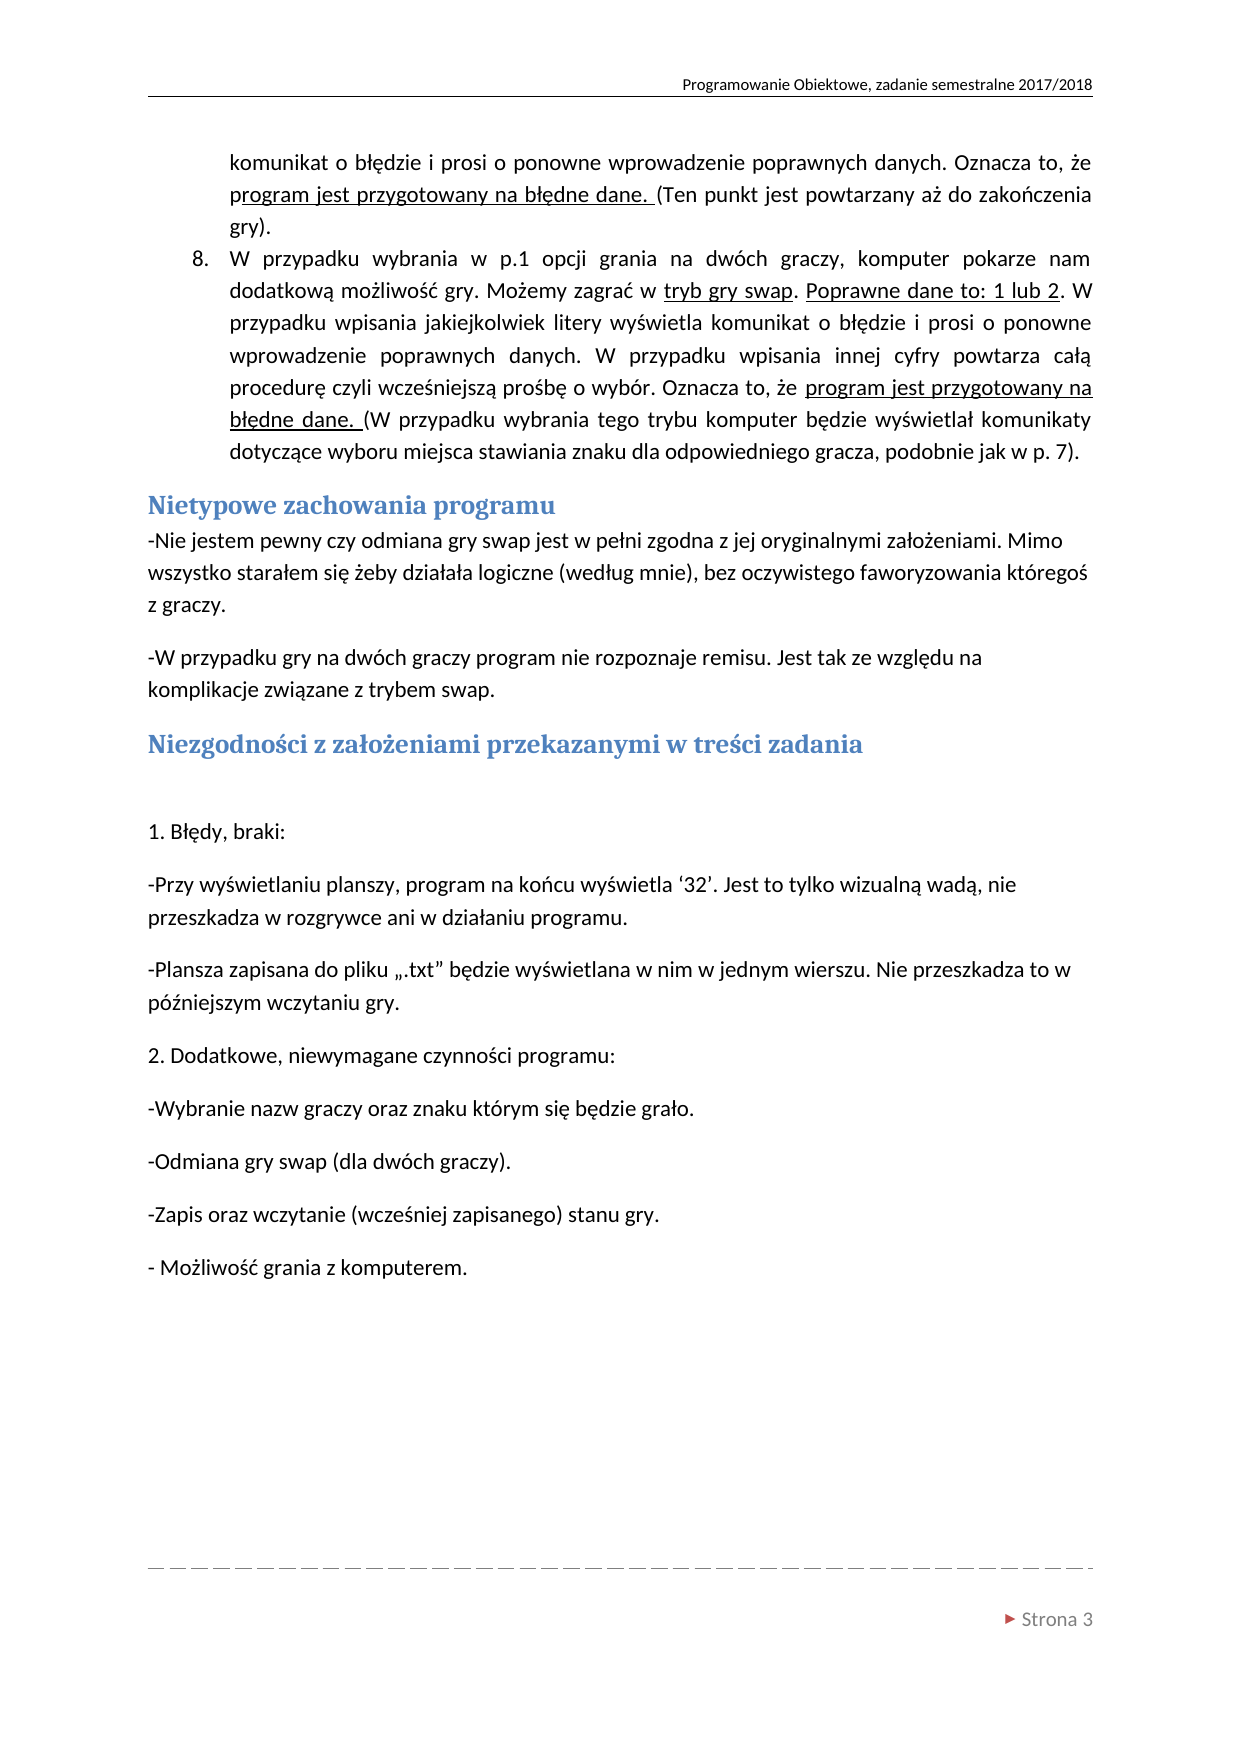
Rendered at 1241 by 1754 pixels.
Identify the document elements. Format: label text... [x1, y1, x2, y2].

subtitle Nietypowe zachowania programu [148, 490, 1093, 521]
text 2. Dodatkowe, niewymagane czynności programu: [148, 1041, 1093, 1069]
text -Zapis oraz wczytanie (wcześniej zapisanego) stanu gry. [148, 1200, 1093, 1228]
list W przypadku wybrania w p.1 opcji grania na dwóch graczy, komputer pokarze nam dodatkową możliwość gry. Możemy zagrać w tryb gry swap. Poprawne dane to: 1 lub 2. W przypadku wpisania jakiejkolwiek litery wyświetla komunikat o błędzie i prosi o ponowne wprowadzenie poprawnych danych. W przypadku wpisania innej cyfry powtarza całą procedurę czyli wcześniejszą prośbę o wybór. Oznacza to, że program jest przygotowany na błędne dane. (W przypadku wybrania tego trybu komputer będzie wyświetlał komunikaty dotyczące wyboru miejsca stawiania znaku dla odpowiedniego gracza, podobnie jak w p. 7). [192, 244, 1093, 465]
text -Przy wyświetlaniu planszy, program na końcu wyświetla ‘32’. Jest to tylko wizualną wadą, nie przeszkadza w rozgrywce ani w działaniu programu. [148, 870, 1093, 931]
text -Nie jestem pewny czy odmiana gry swap jest w pełni zgodna z jej oryginalnymi założeniami. Mimo wszystko starałem się żeby działała logiczne (według mnie), bez oczywistego faworyzowania któregoś z graczy. [148, 526, 1093, 618]
subtitle Niezgodności z założeniami przekazanymi w treści zadania [148, 729, 1093, 760]
text -W przypadku gry na dwóch graczy program nie rozpoznaje remisu. Jest tak ze względu na komplikacje związane z trybem swap. [148, 643, 1093, 704]
text - Możliwość grania z komputerem. [148, 1253, 1093, 1281]
text -Odmiana gry swap (dla dwóch graczy). [148, 1147, 1093, 1175]
text -Wybranie nazw graczy oraz znaku którym się będzie grało. [148, 1094, 1093, 1122]
text 1. Błędy, braki: [148, 817, 1093, 845]
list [192, 148, 1093, 240]
text -Plansza zapisana do pliku „.txt” będzie wyświetlana w nim w jednym wierszu. Nie przeszkadza to w późniejszym wczytaniu gry. [148, 956, 1093, 1016]
